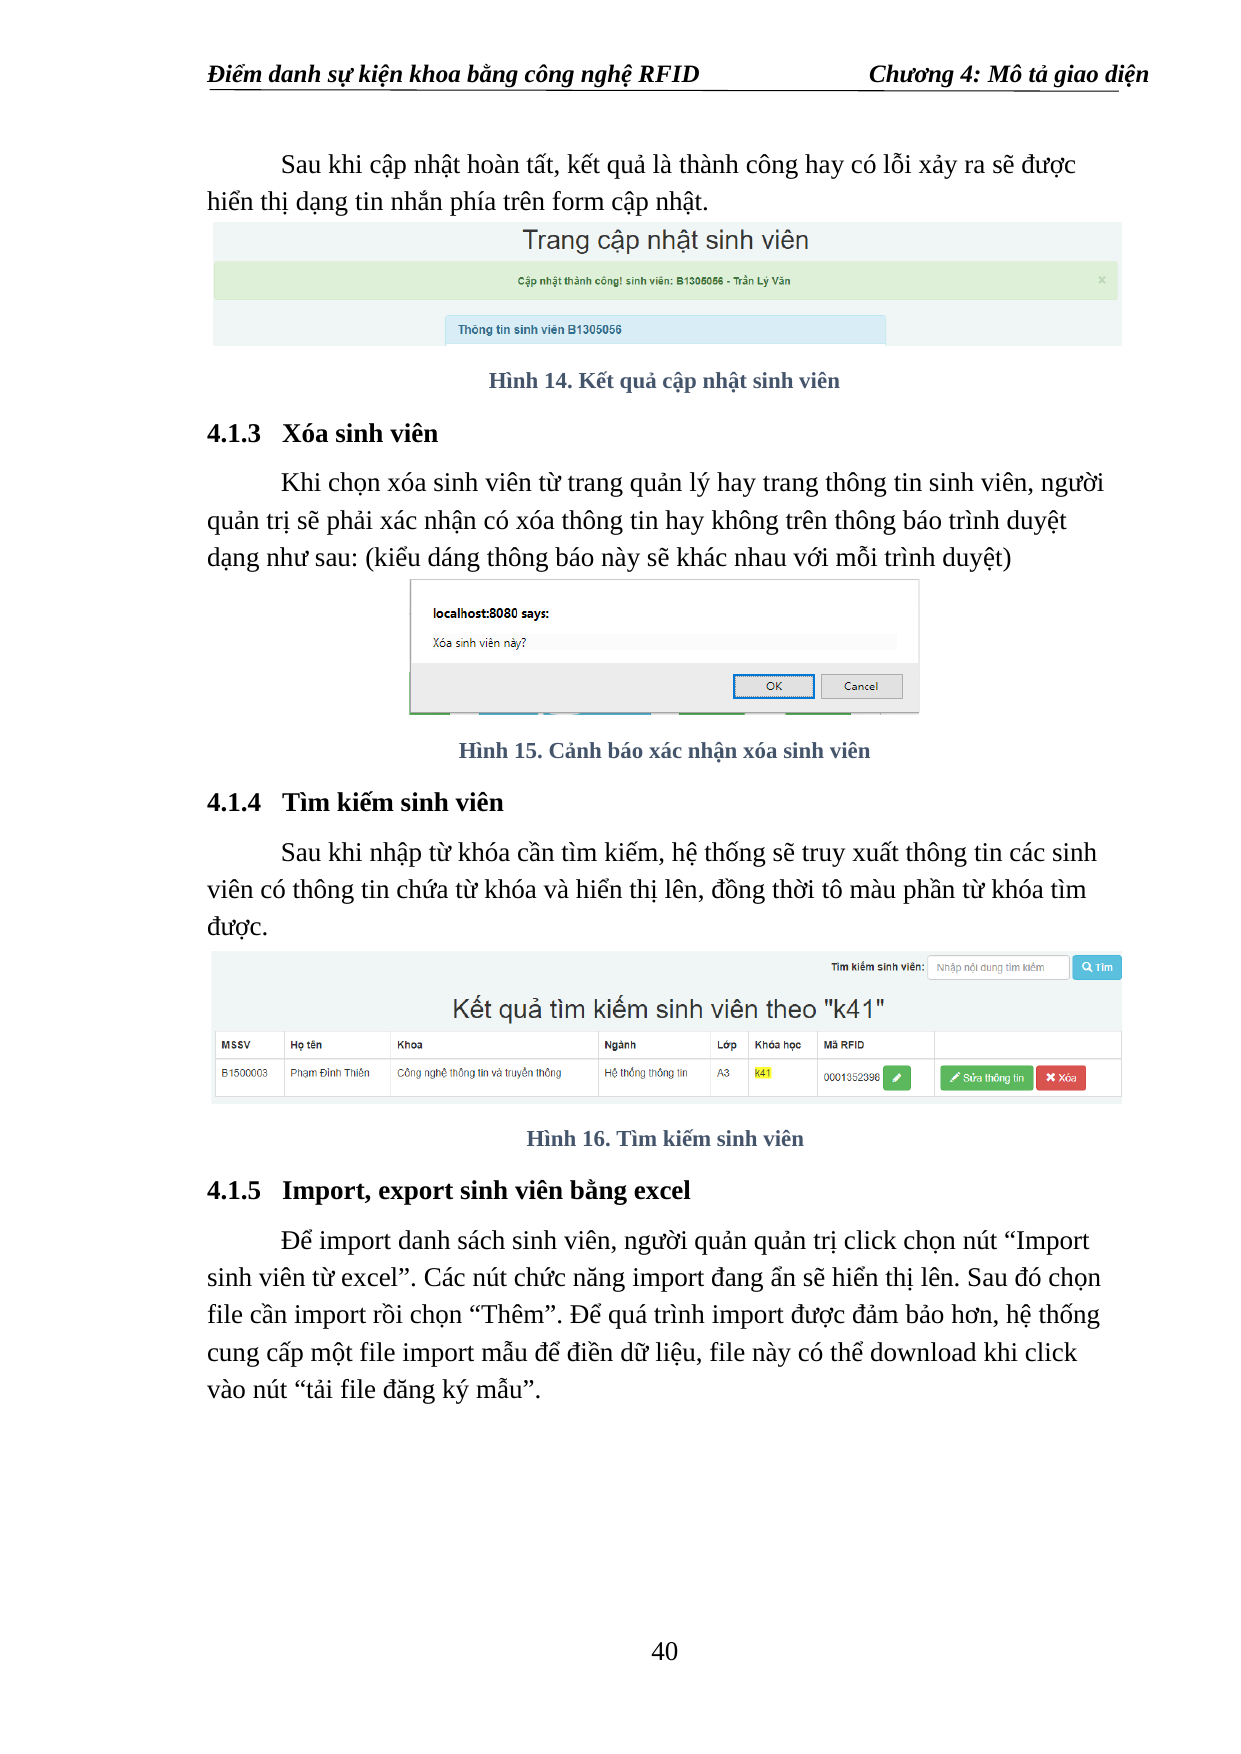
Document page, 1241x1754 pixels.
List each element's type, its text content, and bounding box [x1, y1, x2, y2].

list Sau khi nhập từ khóa cần tìm kiếm, hệ thống sẽ truy xuất thông tin các sinh viên có thông tin chứa từ khóa và hiển thị lên, đồng thời tô màu phần từ khóa tìm được. [207, 836, 1122, 941]
picture [213, 222, 1123, 346]
picture [409, 576, 920, 715]
picture [211, 951, 1123, 1104]
list Khi chọn xóa sinh viên từ trang quản lý hay trang thông tin sinh viên, người quản trị sẽ phải xác nhận có xóa thông tin hay không trên thông báo trình duyệt dạng như sau: (kiểu dáng thông báo này sẽ khác nhau với mỗi trình duyệt) [207, 466, 1122, 572]
list Để import danh sách sinh viên, người quản quản trị click chọn nút “Import sinh viên từ excel”. Các nút chức năng import đang ẩn sẽ hiển thị lên. Sau đó chọn file cần import rồi chọn “Thêm”. Để quá trình import được đảm bảo hơn, hệ thống cung cấp một file import mẫu để điền dữ liệu, file này có thể download khi click vào nút “tải file đăng ký mẫu”. [207, 1224, 1122, 1404]
list Sau khi cập nhật hoàn tất, kết quả là thành công hay có lỗi xảy ra sẽ được hiển thị dạng tin nhắn phía trên form cập nhật. [207, 148, 1122, 216]
